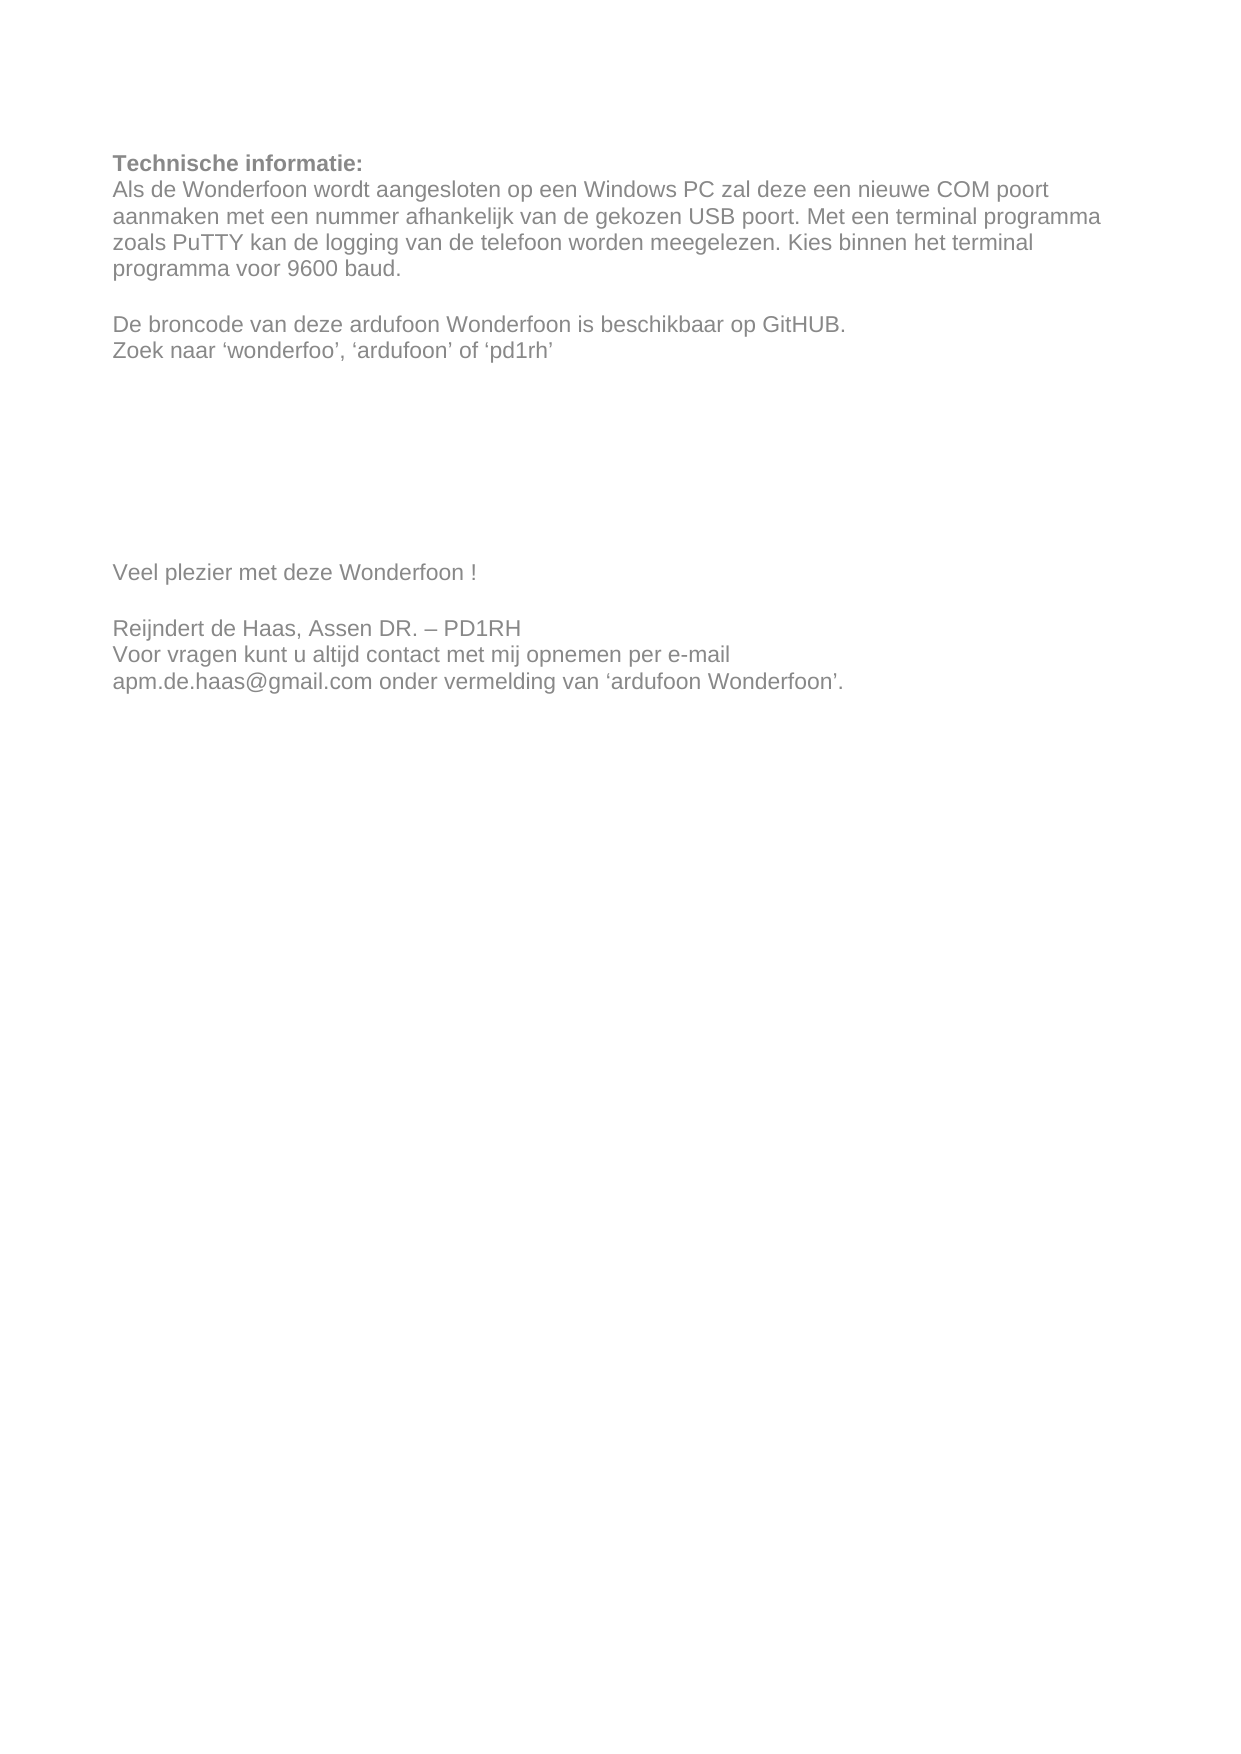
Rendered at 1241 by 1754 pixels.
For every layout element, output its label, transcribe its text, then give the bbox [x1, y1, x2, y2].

text Veel plezier met deze Wonderfoon ! [112, 559, 1128, 586]
text Technische informatie: Als de Wonderfoon wordt aangesloten op een Windows PC zal deze een nieuwe COM poort aanmaken met een nummer afhankelijk van de gekozen USB poort. Met een terminal programma zoals PuTTY kan de logging van de telefoon worden meegelezen. Kies binnen het terminal programma voor 9600 baud. [112, 150, 1128, 282]
text Reijndert de Haas, Assen DR. – PD1RH Voor vragen kunt u altijd contact met mij opnemen per e-mail apm.de.haas@gmail.com onder vermelding van ‘ardufoon Wonderfoon’. [112, 615, 1128, 694]
text De broncode van deze ardufoon Wonderfoon is beschikbaar op GitHUB. Zoek naar ‘wonderfoo’, ‘ardufoon’ of ‘pd1rh’ [112, 311, 1128, 364]
